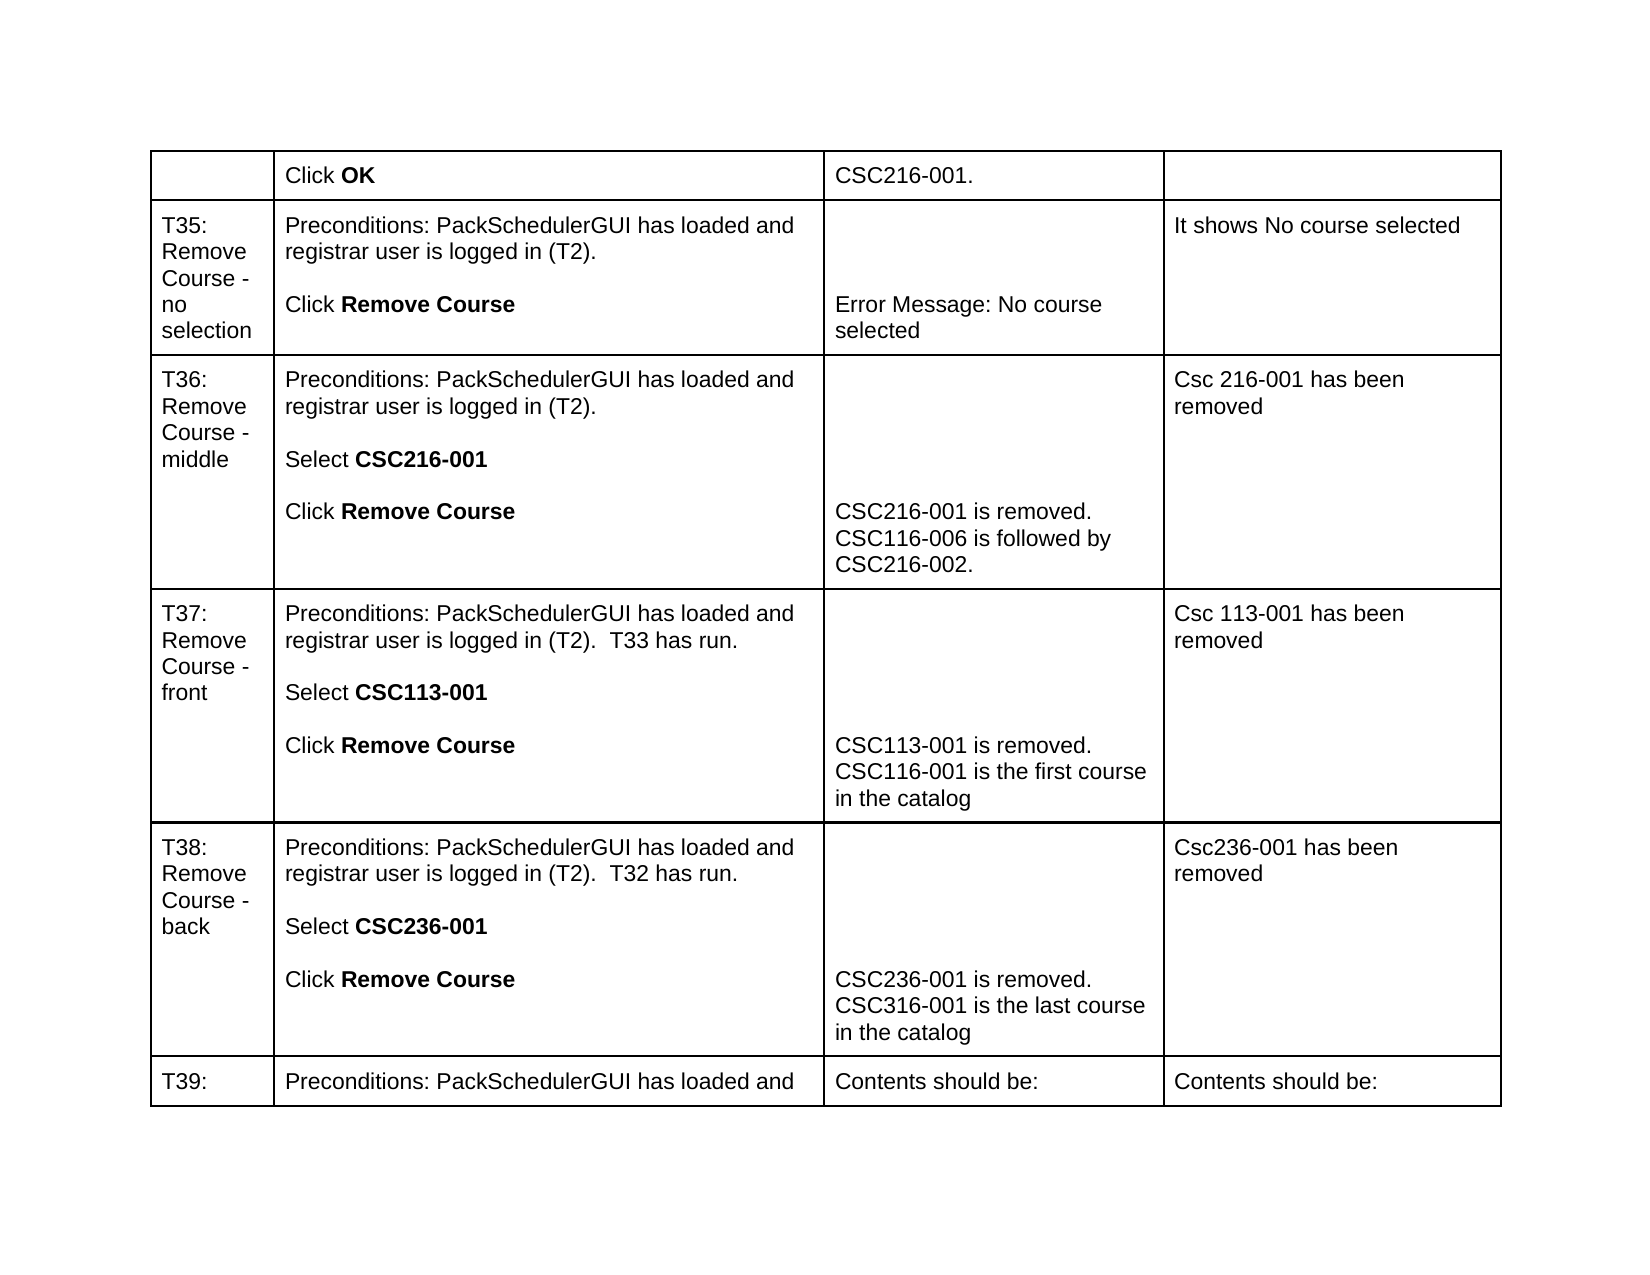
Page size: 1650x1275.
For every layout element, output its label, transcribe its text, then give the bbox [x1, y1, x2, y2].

table_cell Preconditions: PackSchedulerGUI has loaded and registrar user is logged in (T2). Select CSC216-001 Click Remove Course [275, 356, 823, 588]
table_cell T37: Remove Course - front [152, 590, 273, 821]
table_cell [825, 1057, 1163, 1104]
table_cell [825, 152, 1163, 199]
table_cell Preconditions: PackSchedulerGUI has loaded and registrar user is logged in (T2). Click Remove Course [275, 201, 823, 354]
table_cell T36: Remove Course - middle [152, 356, 273, 588]
table_cell Csc236-001 has been removed [1165, 824, 1500, 1055]
table_cell CSC236-001 is removed. CSC316-001 is the last course in the catalog [825, 824, 1163, 1055]
table_cell Error Message: No course selected [825, 201, 1163, 354]
table_cell T38: Remove Course - back [152, 824, 273, 1055]
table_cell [1165, 152, 1500, 199]
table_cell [152, 152, 273, 199]
table_cell Csc 113-001 has been removed [1165, 590, 1500, 821]
table_cell CSC113-001 is removed. CSC116-001 is the first course in the catalog [825, 590, 1163, 821]
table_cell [275, 152, 823, 199]
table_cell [1165, 1057, 1500, 1104]
table_cell Csc 216-001 has been removed [1165, 356, 1500, 588]
table_cell It shows No course selected [1165, 201, 1500, 354]
table_cell CSC216-001 is removed. CSC116-006 is followed by CSC216-002. [825, 356, 1163, 588]
table_cell Preconditions: PackSchedulerGUI has loaded and registrar user is logged in (T2). T33 has run. Select CSC113-001 Click Remove Course [275, 590, 823, 821]
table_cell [275, 1057, 823, 1104]
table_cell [152, 1057, 273, 1104]
table_cell T35: Remove Course - no selection [152, 201, 273, 354]
table_cell Preconditions: PackSchedulerGUI has loaded and registrar user is logged in (T2). T32 has run. Select CSC236-001 Click Remove Course [275, 824, 823, 1055]
